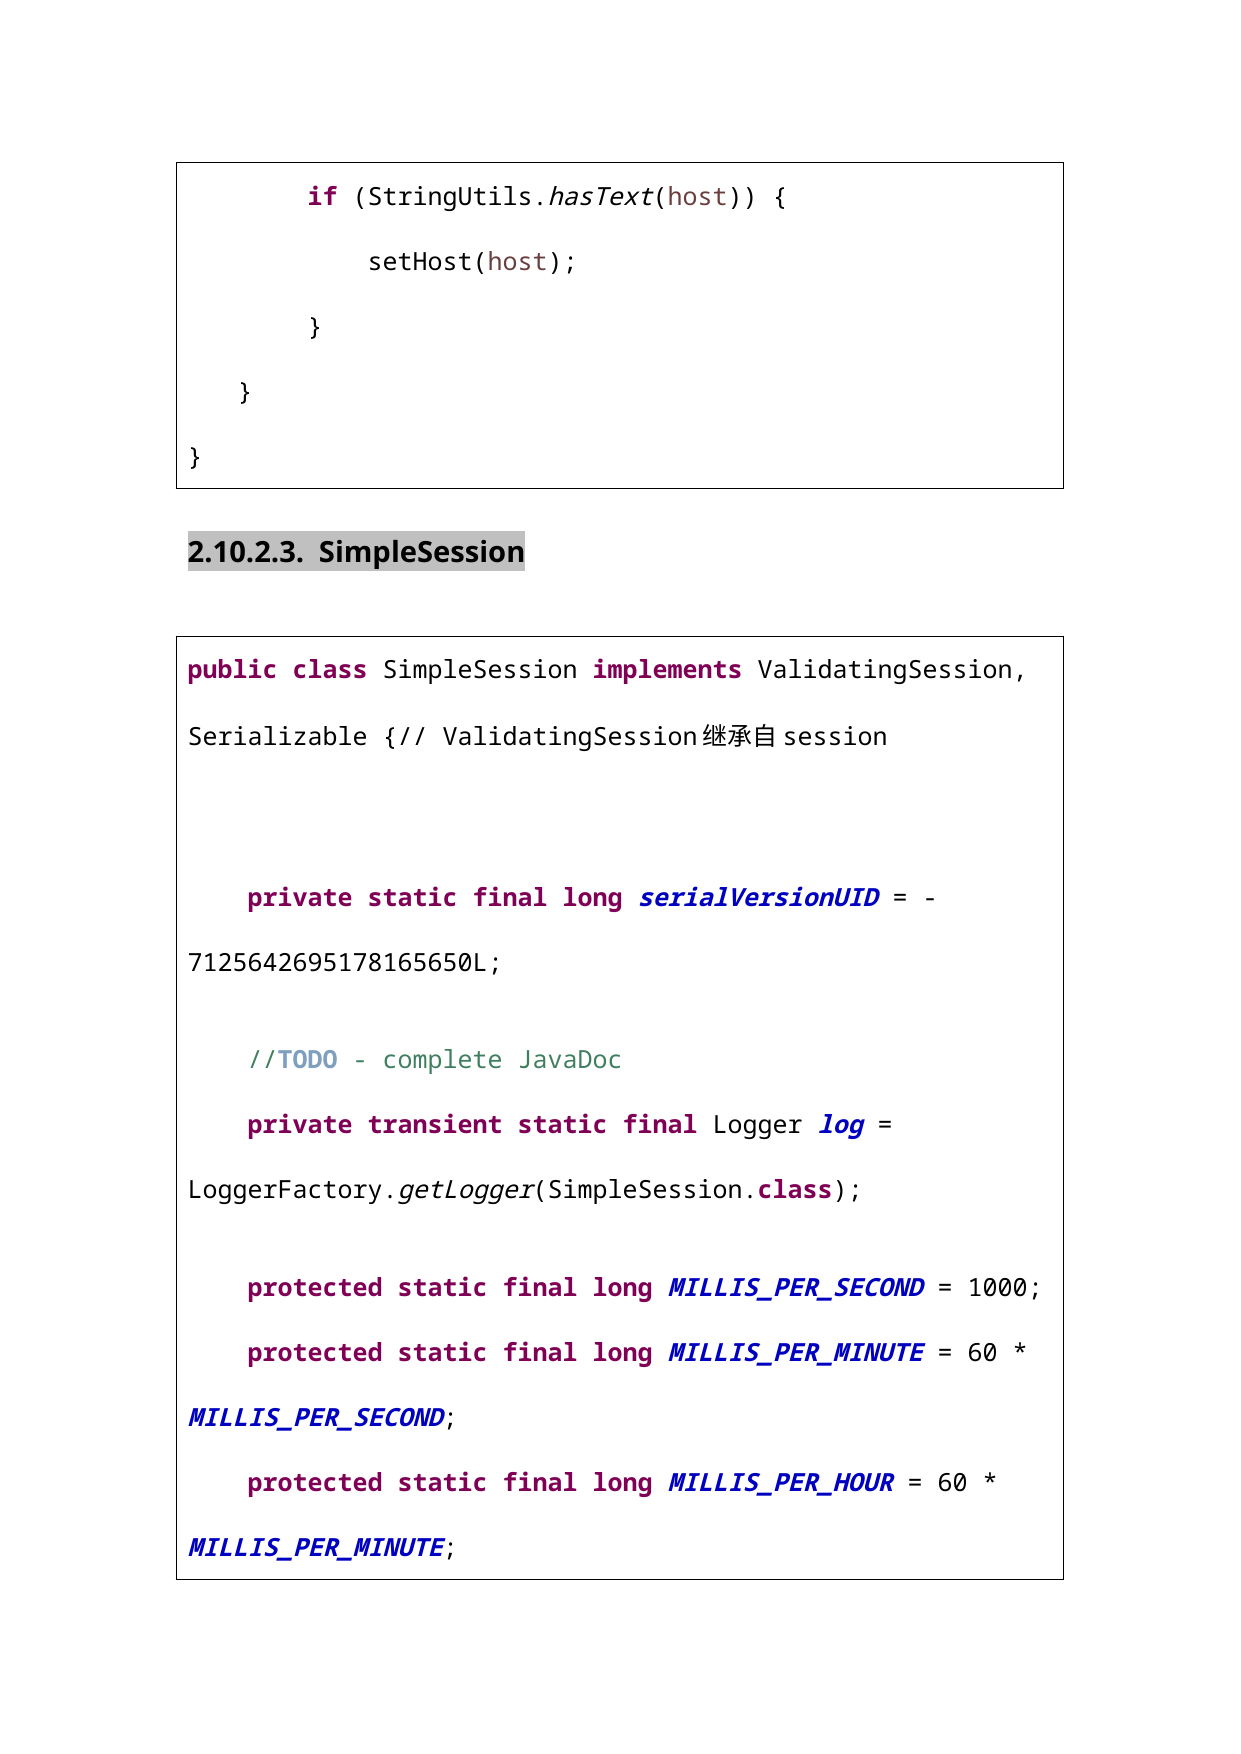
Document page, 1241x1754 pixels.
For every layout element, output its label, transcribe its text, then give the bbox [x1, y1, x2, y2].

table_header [177, 637, 1063, 1579]
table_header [177, 163, 1063, 488]
subtitle SimpleSession [187, 518, 1053, 583]
